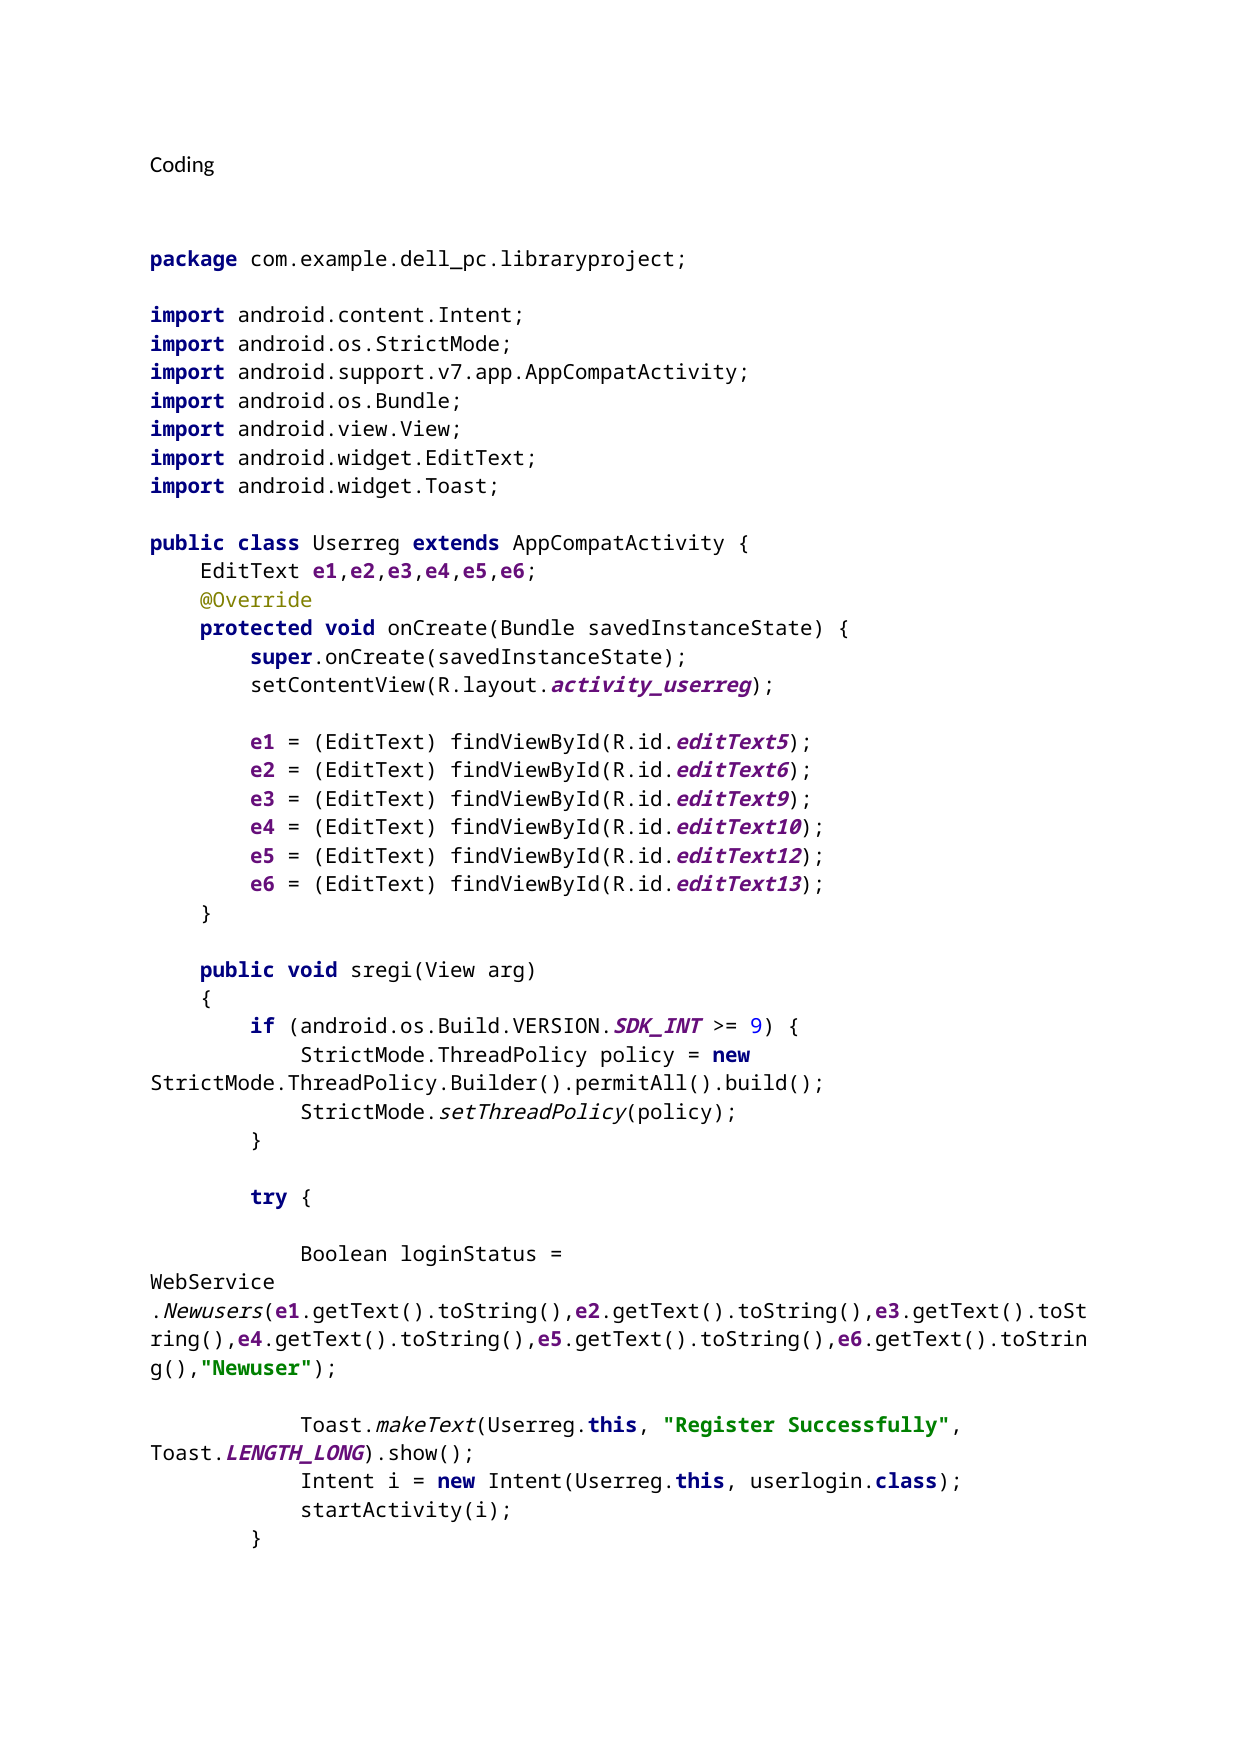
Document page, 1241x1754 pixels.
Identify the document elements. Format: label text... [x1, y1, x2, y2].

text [150, 244, 1090, 1580]
text Coding [150, 150, 1090, 178]
